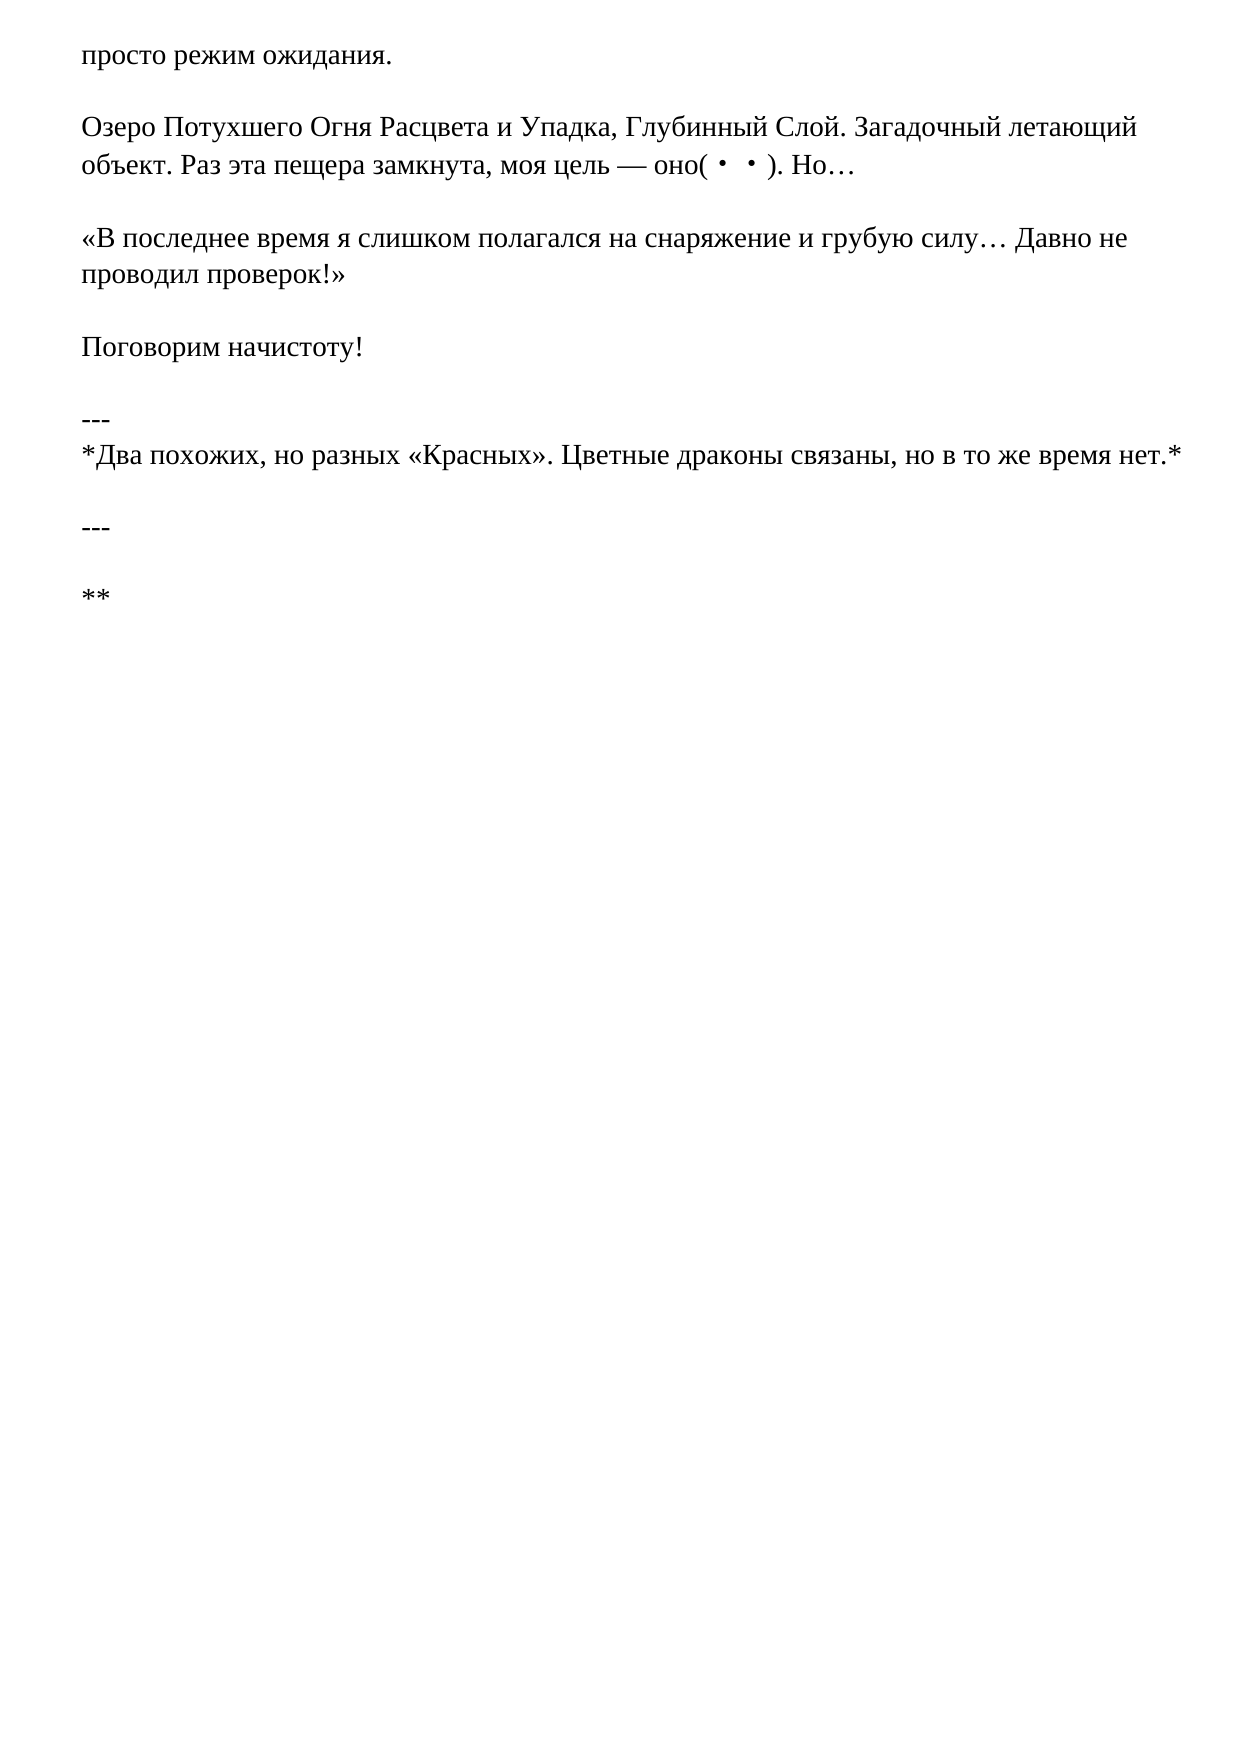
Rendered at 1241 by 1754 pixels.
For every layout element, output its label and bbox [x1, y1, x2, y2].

text [81, 37, 1215, 615]
